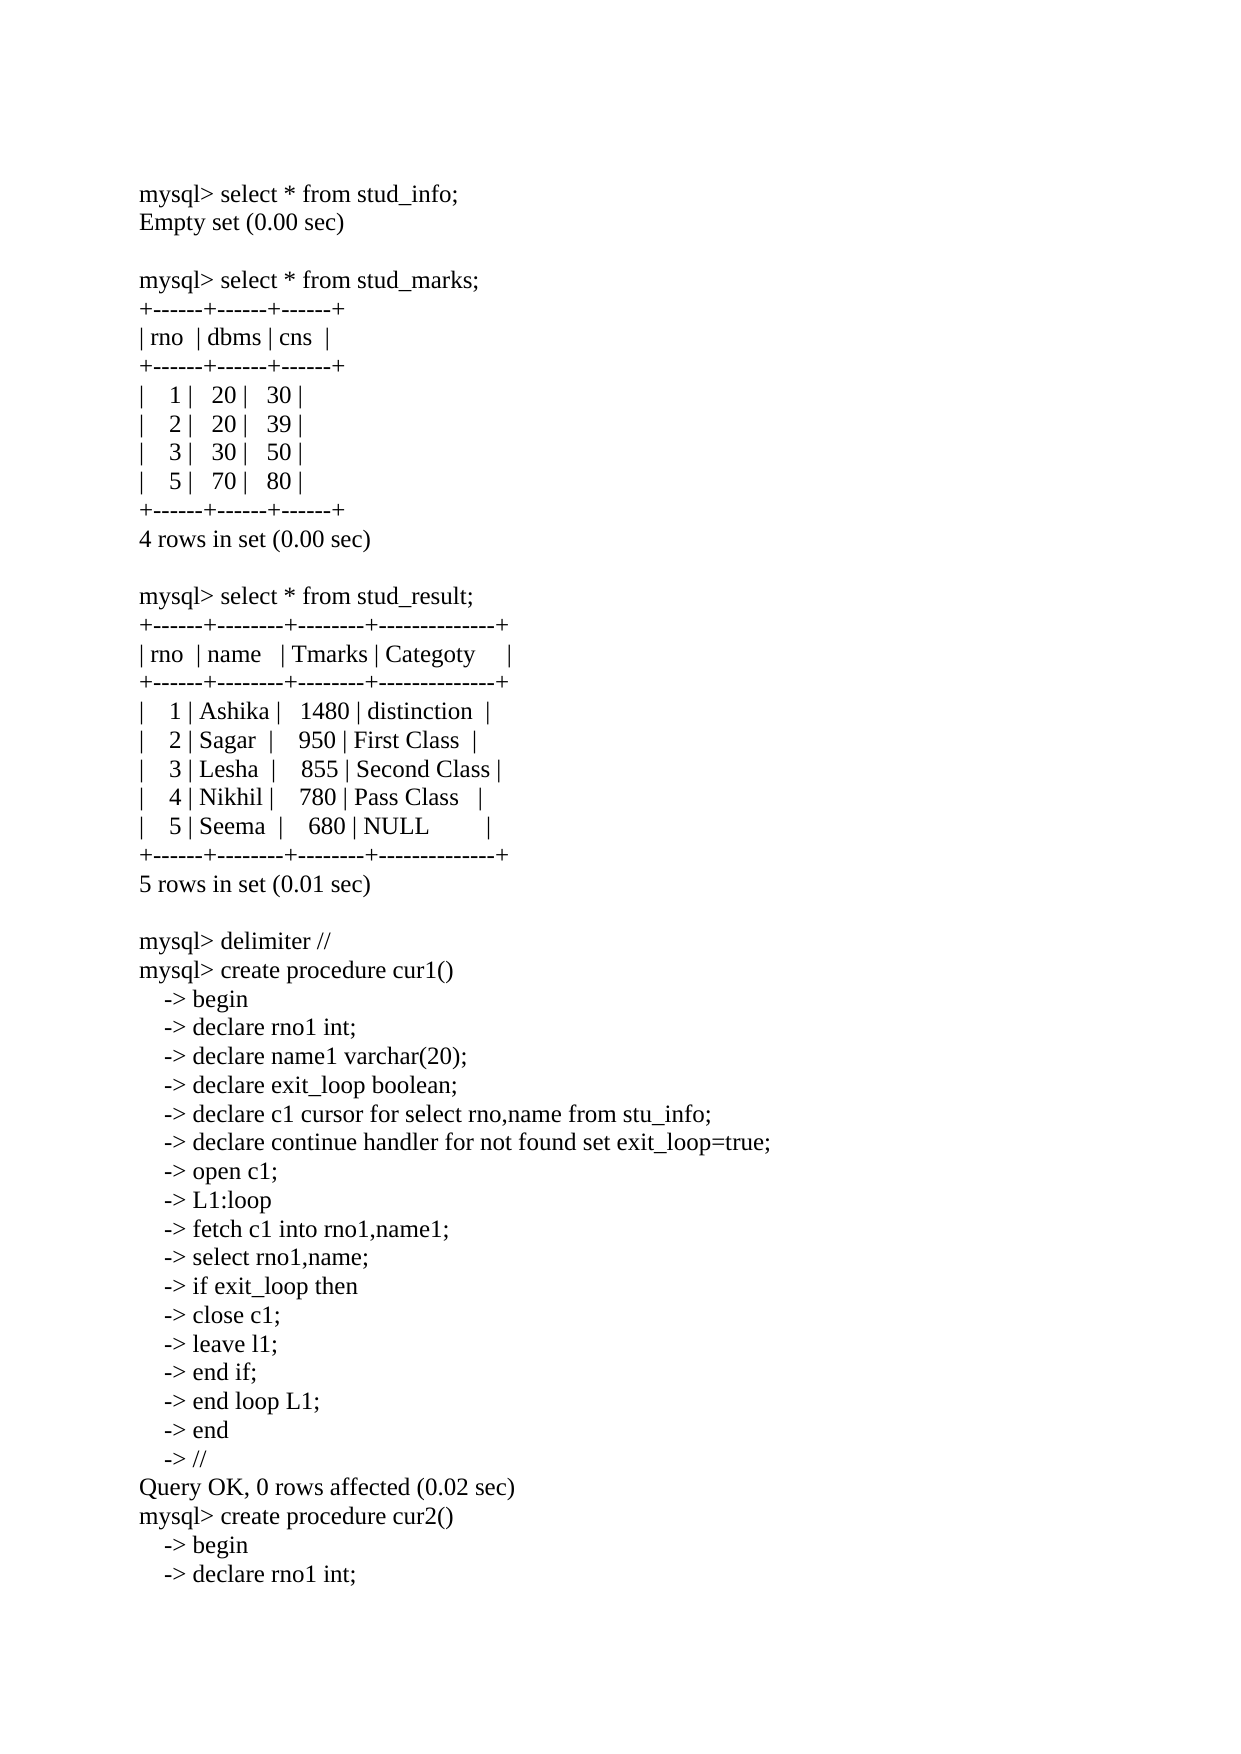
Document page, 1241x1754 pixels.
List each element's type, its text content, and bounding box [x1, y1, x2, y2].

text -> declare exit_loop boolean; [139, 1070, 1101, 1099]
text +------+------+------+ [139, 294, 1101, 322]
text | 4 | Nikhil | 780 | Pass Class | [139, 782, 1101, 811]
text Empty set (0.00 sec) [139, 207, 1101, 236]
text 5 rows in set (0.01 sec) [139, 869, 1101, 897]
text | rno | name | Tmarks | Categoty | [139, 639, 1101, 667]
text -> open c1; [139, 1156, 1101, 1185]
text mysql> select * from stud_result; [139, 581, 1101, 610]
text -> leave l1; [139, 1329, 1101, 1357]
text -> close c1; [139, 1300, 1101, 1329]
text mysql> select * from stud_info; [139, 179, 1101, 207]
text -> begin [139, 984, 1101, 1012]
text | 5 | 70 | 80 | [139, 466, 1101, 495]
text | 2 | 20 | 39 | [139, 409, 1101, 437]
text +------+--------+--------+--------------+ [139, 610, 1101, 639]
text | 3 | 30 | 50 | [139, 437, 1101, 466]
text -> L1:loop [139, 1185, 1101, 1214]
text -> declare name1 varchar(20); [139, 1041, 1101, 1070]
text mysql> select * from stud_marks; [139, 265, 1101, 294]
text -> end [139, 1415, 1101, 1444]
text -> declare rno1 int; [139, 1012, 1101, 1041]
text mysql> create procedure cur1() [139, 955, 1101, 984]
text mysql> create procedure cur2() [139, 1501, 1101, 1530]
text mysql> delimiter // [139, 926, 1101, 955]
text -> if exit_loop then [139, 1271, 1101, 1300]
text -> end loop L1; [139, 1386, 1101, 1415]
text -> begin [139, 1530, 1101, 1559]
text -> select rno1,name; [139, 1242, 1101, 1271]
text | 1 | Ashika | 1480 | distinction | [139, 696, 1101, 725]
text Query OK, 0 rows affected (0.02 sec) [139, 1472, 1101, 1501]
text -> declare continue handler for not found set exit_loop=true; [139, 1127, 1101, 1156]
text -> declare rno1 int; [139, 1559, 1101, 1587]
text | 1 | 20 | 30 | [139, 380, 1101, 409]
text | 2 | Sagar | 950 | First Class | [139, 725, 1101, 754]
text -> // [139, 1444, 1101, 1472]
text | 3 | Lesha | 855 | Second Class | [139, 754, 1101, 782]
text | rno | dbms | cns | [139, 322, 1101, 351]
text | 5 | Seema | 680 | NULL | [139, 811, 1101, 840]
text +------+--------+--------+--------------+ [139, 667, 1101, 696]
text +------+------+------+ [139, 495, 1101, 524]
text -> fetch c1 into rno1,name1; [139, 1214, 1101, 1242]
text 4 rows in set (0.00 sec) [139, 524, 1101, 552]
text +------+--------+--------+--------------+ [139, 840, 1101, 869]
text -> declare c1 cursor for select rno,name from stu_info; [139, 1099, 1101, 1127]
text -> end if; [139, 1357, 1101, 1386]
text +------+------+------+ [139, 351, 1101, 380]
